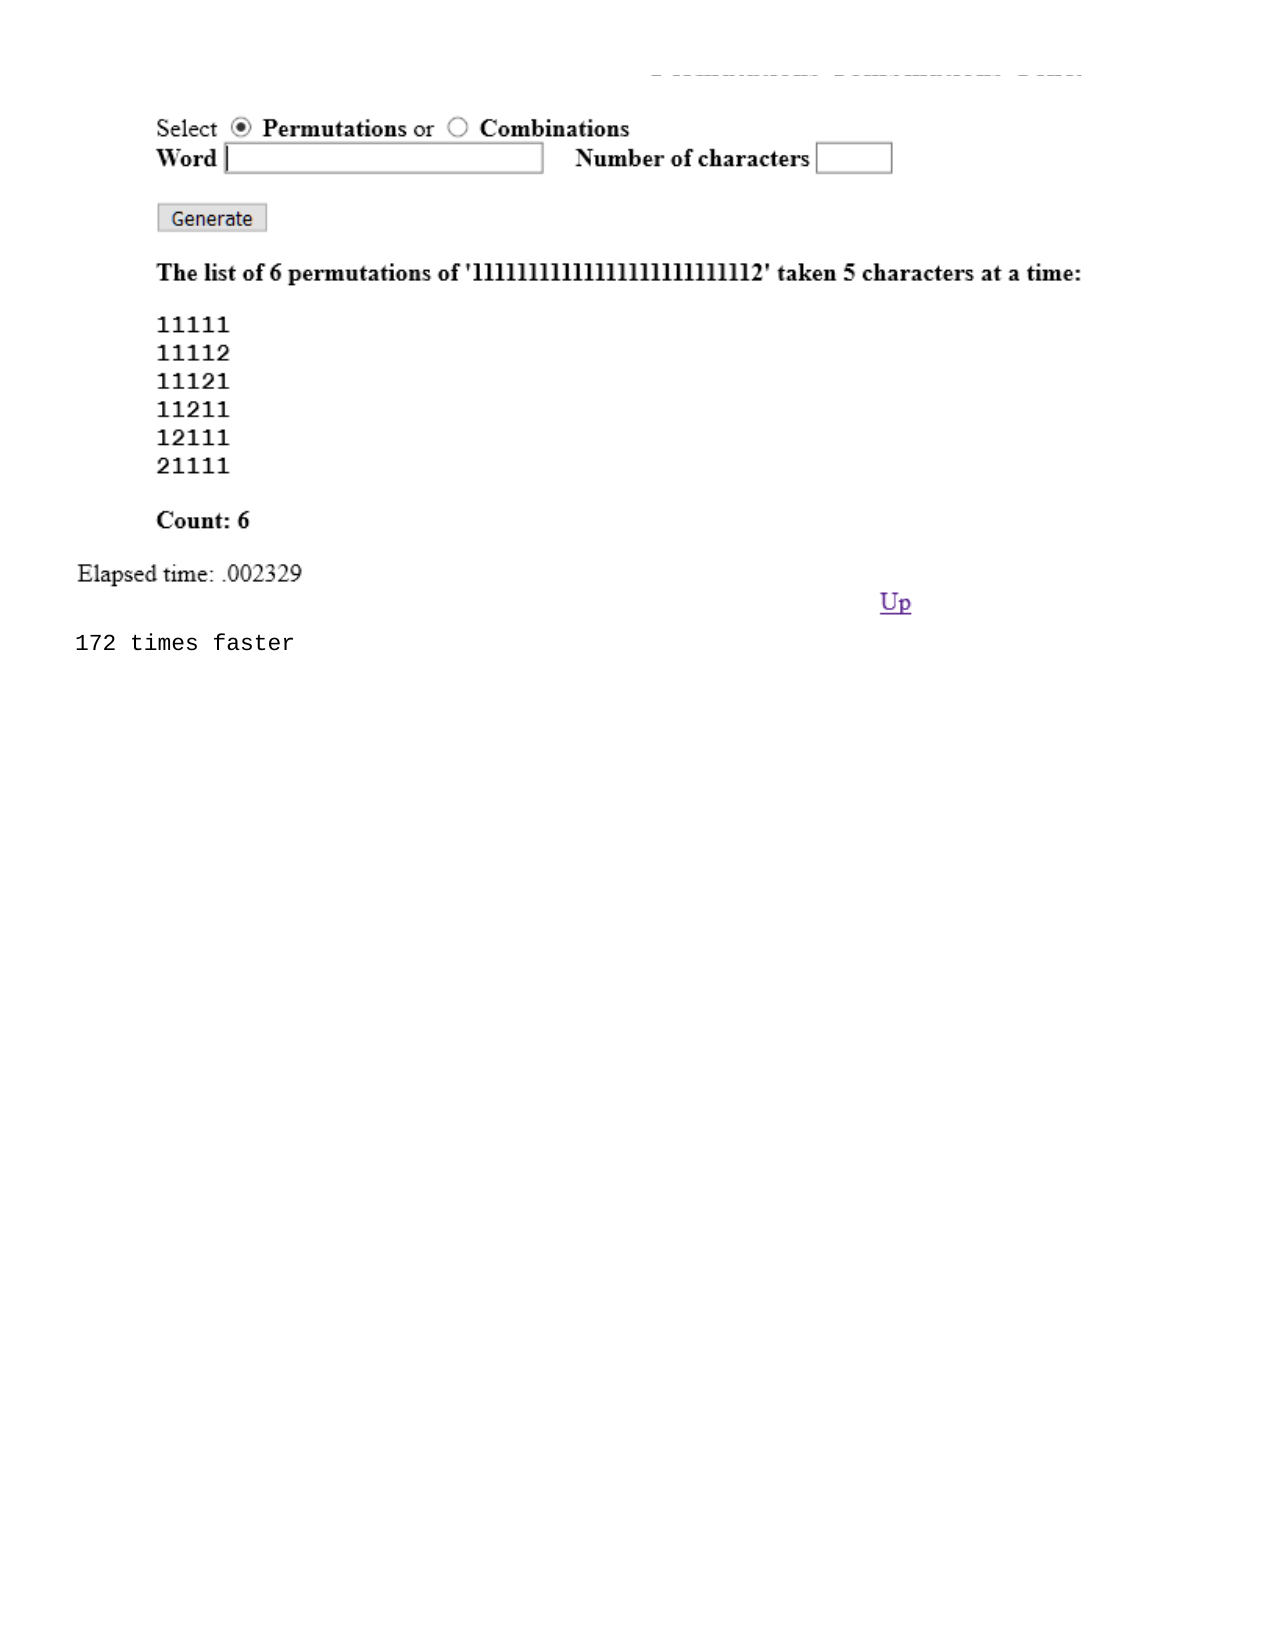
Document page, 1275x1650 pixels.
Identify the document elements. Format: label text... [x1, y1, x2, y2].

text 172 times faster [75, 631, 1200, 657]
picture [75, 75, 1082, 632]
